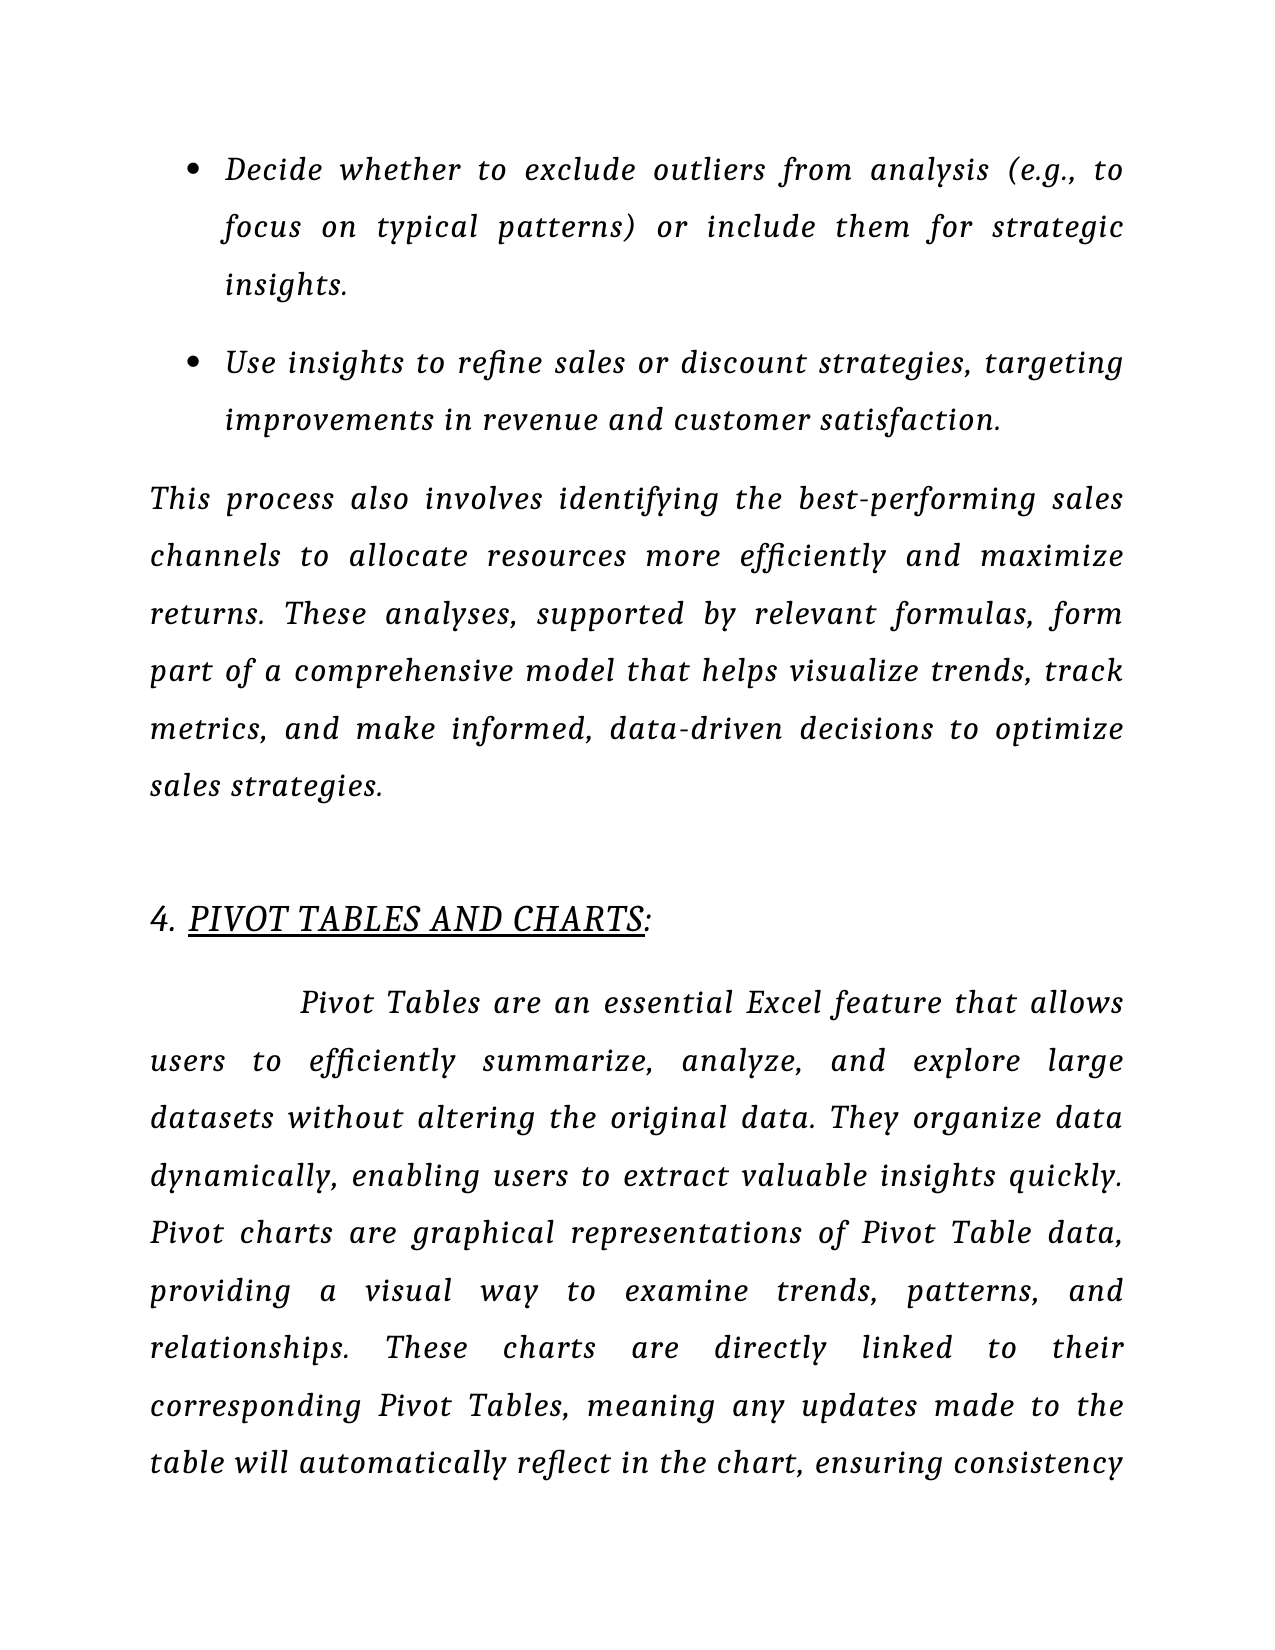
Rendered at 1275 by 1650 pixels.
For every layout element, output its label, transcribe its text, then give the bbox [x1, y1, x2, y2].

subtitle This process also involves identifying the best-performing sales channels to allocate resources more efficiently and maximize returns. These analyses, supported by relevant formulas, form part of a comprehensive model that helps visualize trends, track metrics, and make informed, data-driven decisions to optimize sales strategies. [150, 479, 1125, 805]
subtitle 4. PIVOT TABLES AND CHARTS: [150, 898, 1125, 941]
subtitle Use insights to refine sales or discount strategies, targeting improvements in revenue and customer satisfaction. [187, 343, 1125, 439]
subtitle Decide whether to exclude outliers from analysis (e.g., to focus on typical patterns) or include them for strategic insights. [187, 150, 1125, 303]
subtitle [150, 983, 1125, 1482]
